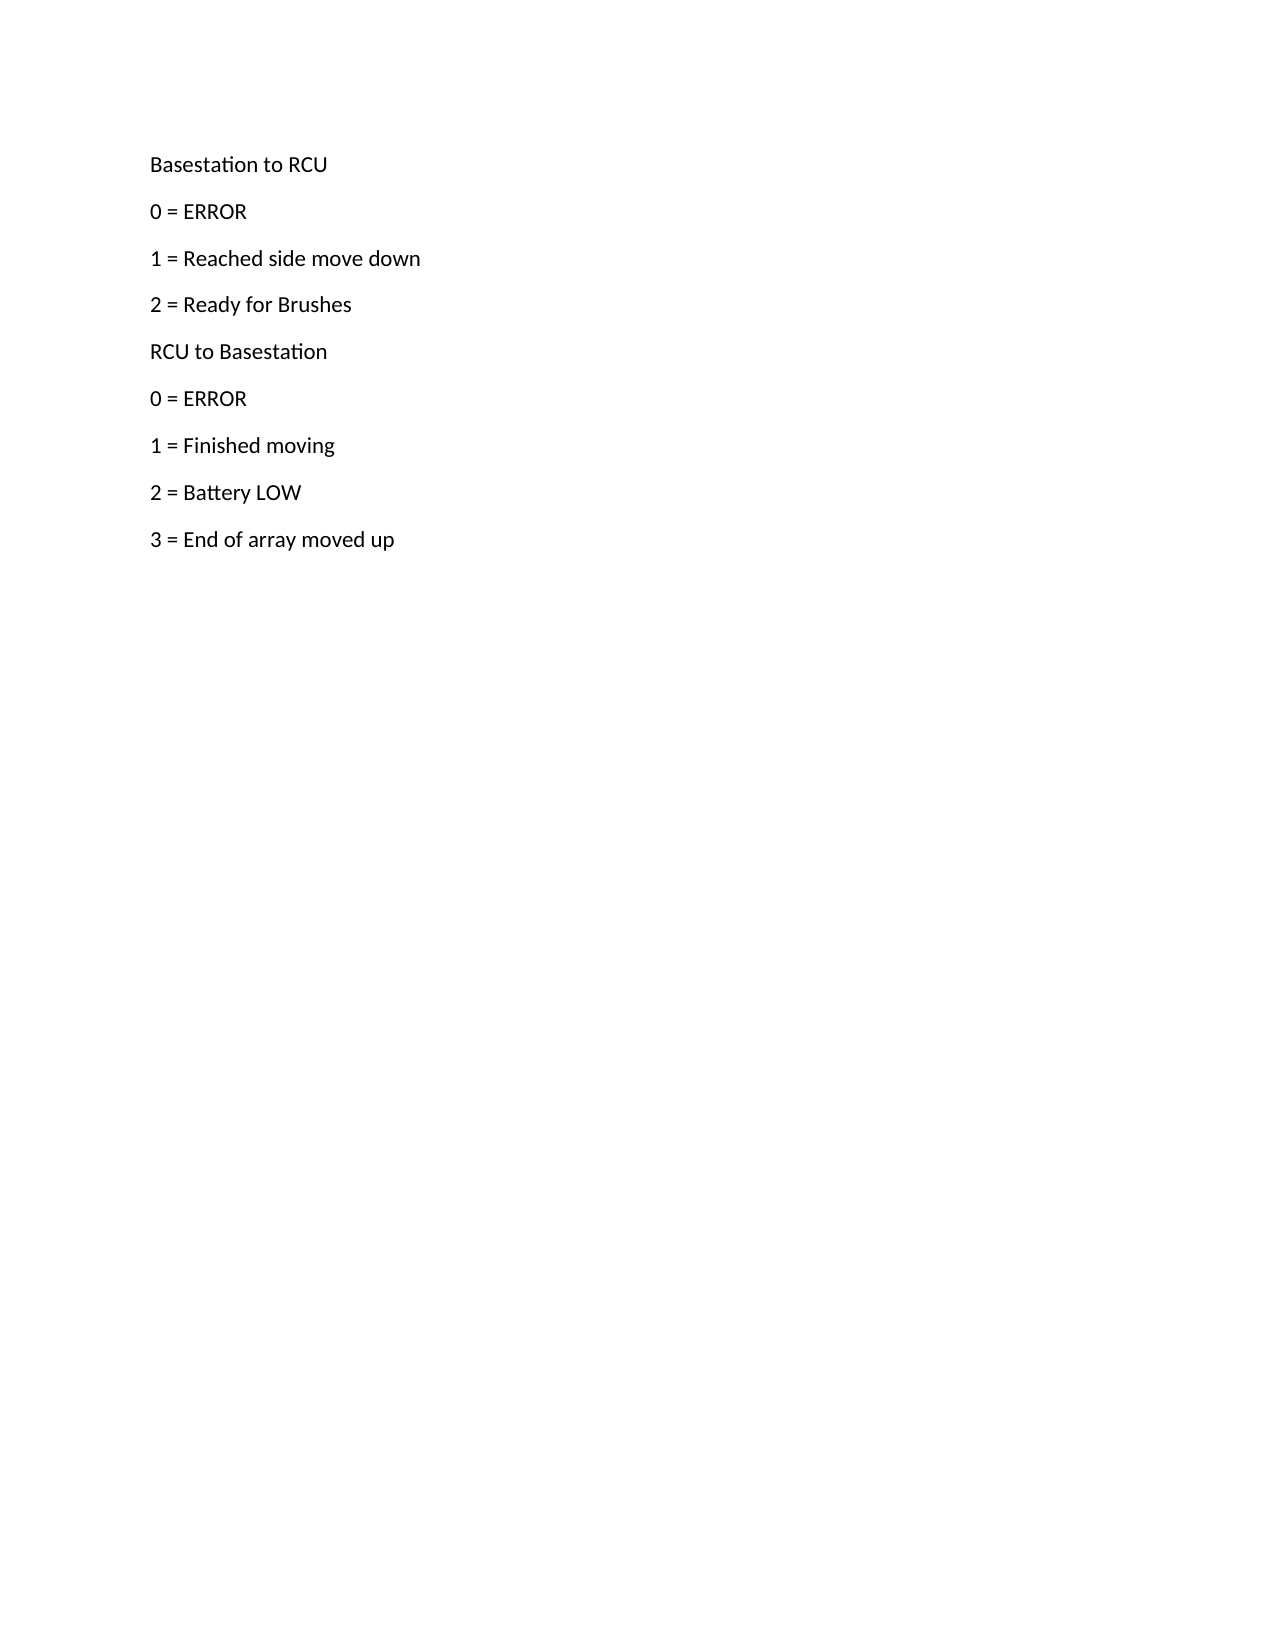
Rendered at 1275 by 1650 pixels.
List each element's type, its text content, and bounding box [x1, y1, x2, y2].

text 0 = ERROR [150, 384, 1125, 412]
text 0 = ERROR [150, 197, 1125, 225]
text 2 = Battery LOW [150, 478, 1125, 506]
text 1 = Reached side move down [150, 244, 1125, 272]
text 1 = Finished moving [150, 431, 1125, 459]
text RCU to Basestation [150, 337, 1125, 366]
text 2 = Ready for Brushes [150, 291, 1125, 319]
text Basestation to RCU [150, 150, 1125, 178]
text 3 = End of array moved up [150, 525, 1125, 553]
